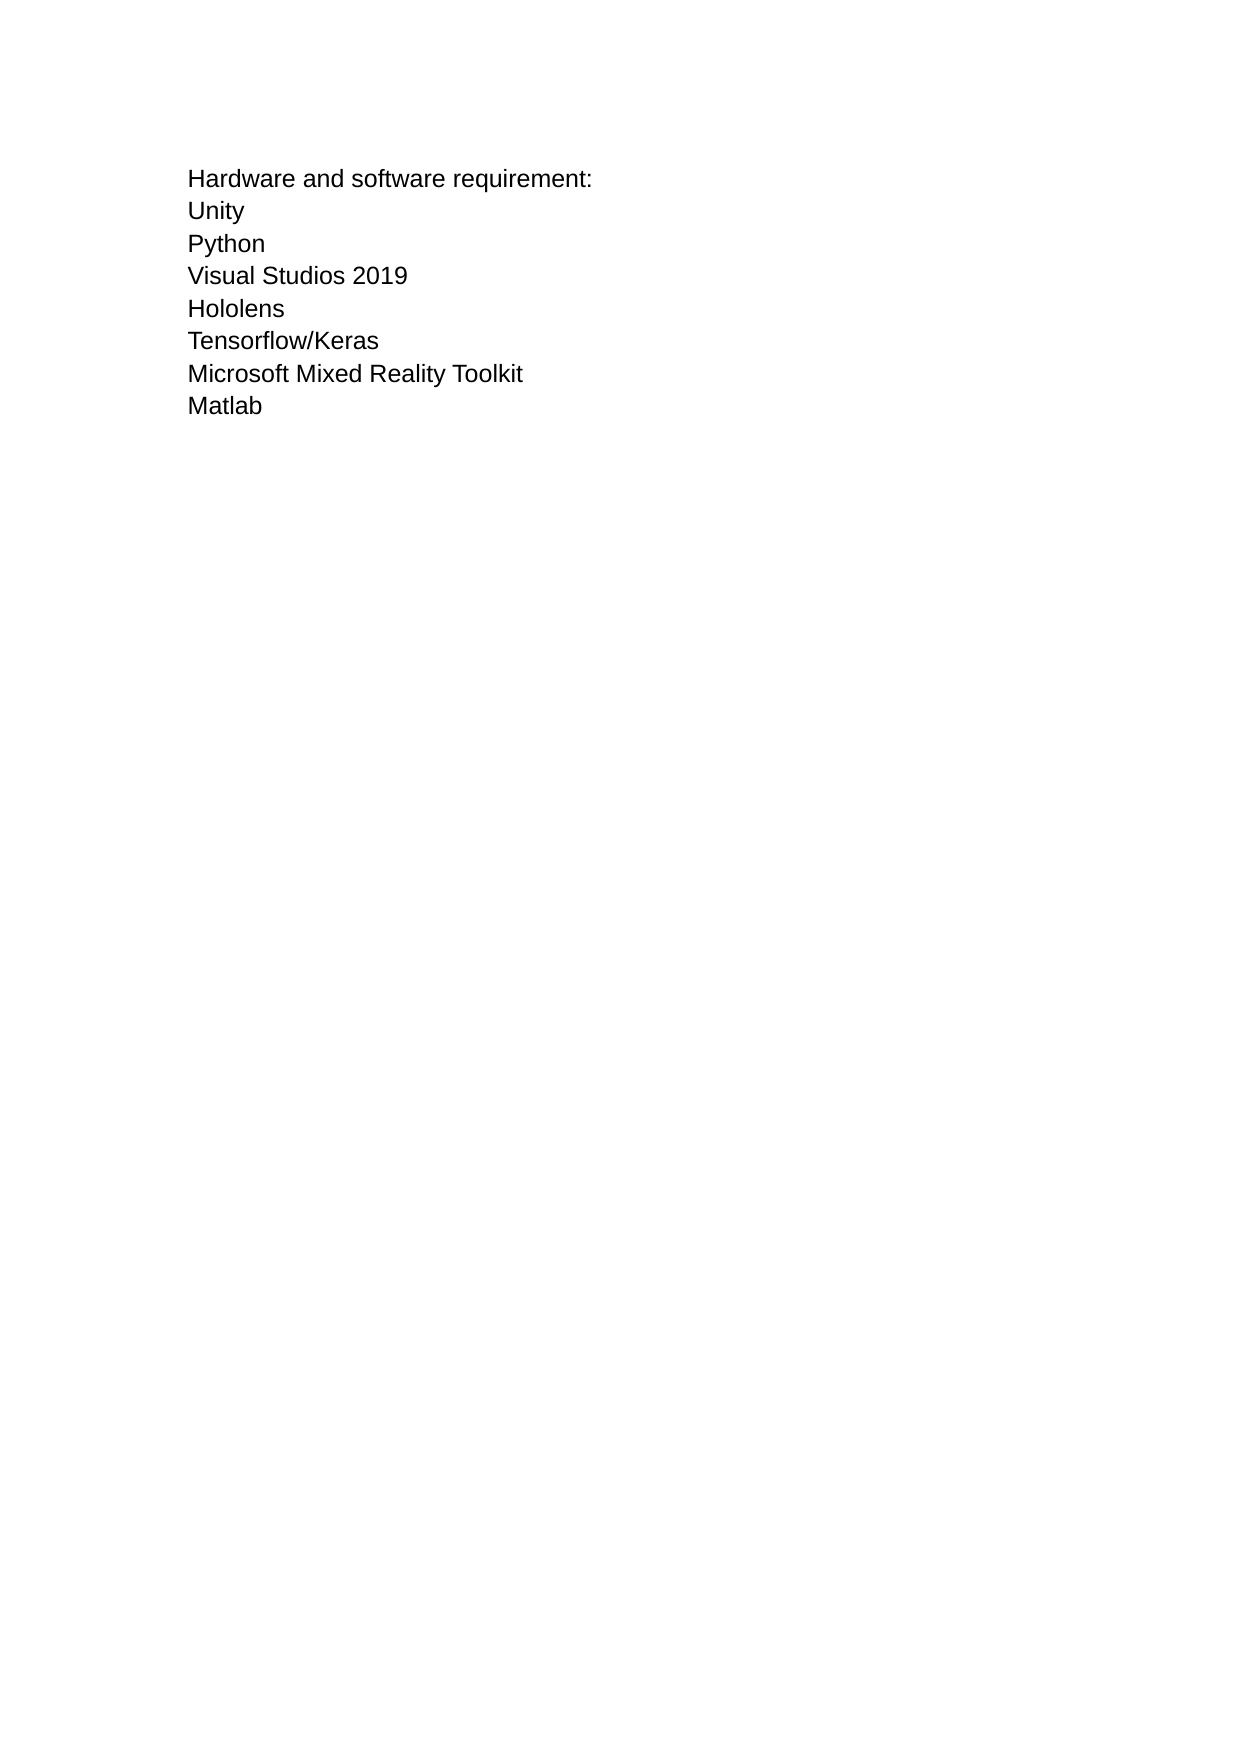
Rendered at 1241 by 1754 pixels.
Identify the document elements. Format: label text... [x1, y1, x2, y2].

text Matlab [187, 389, 1053, 422]
text Hololens [187, 292, 1053, 324]
text Hardware and software requirement: [187, 162, 1053, 194]
text Unity [187, 194, 1053, 227]
text Python [187, 227, 1053, 259]
text Visual Studios 2019 [187, 259, 1053, 292]
text Microsoft Mixed Reality Toolkit [187, 357, 1053, 389]
text Tensorflow/Keras [187, 324, 1053, 357]
